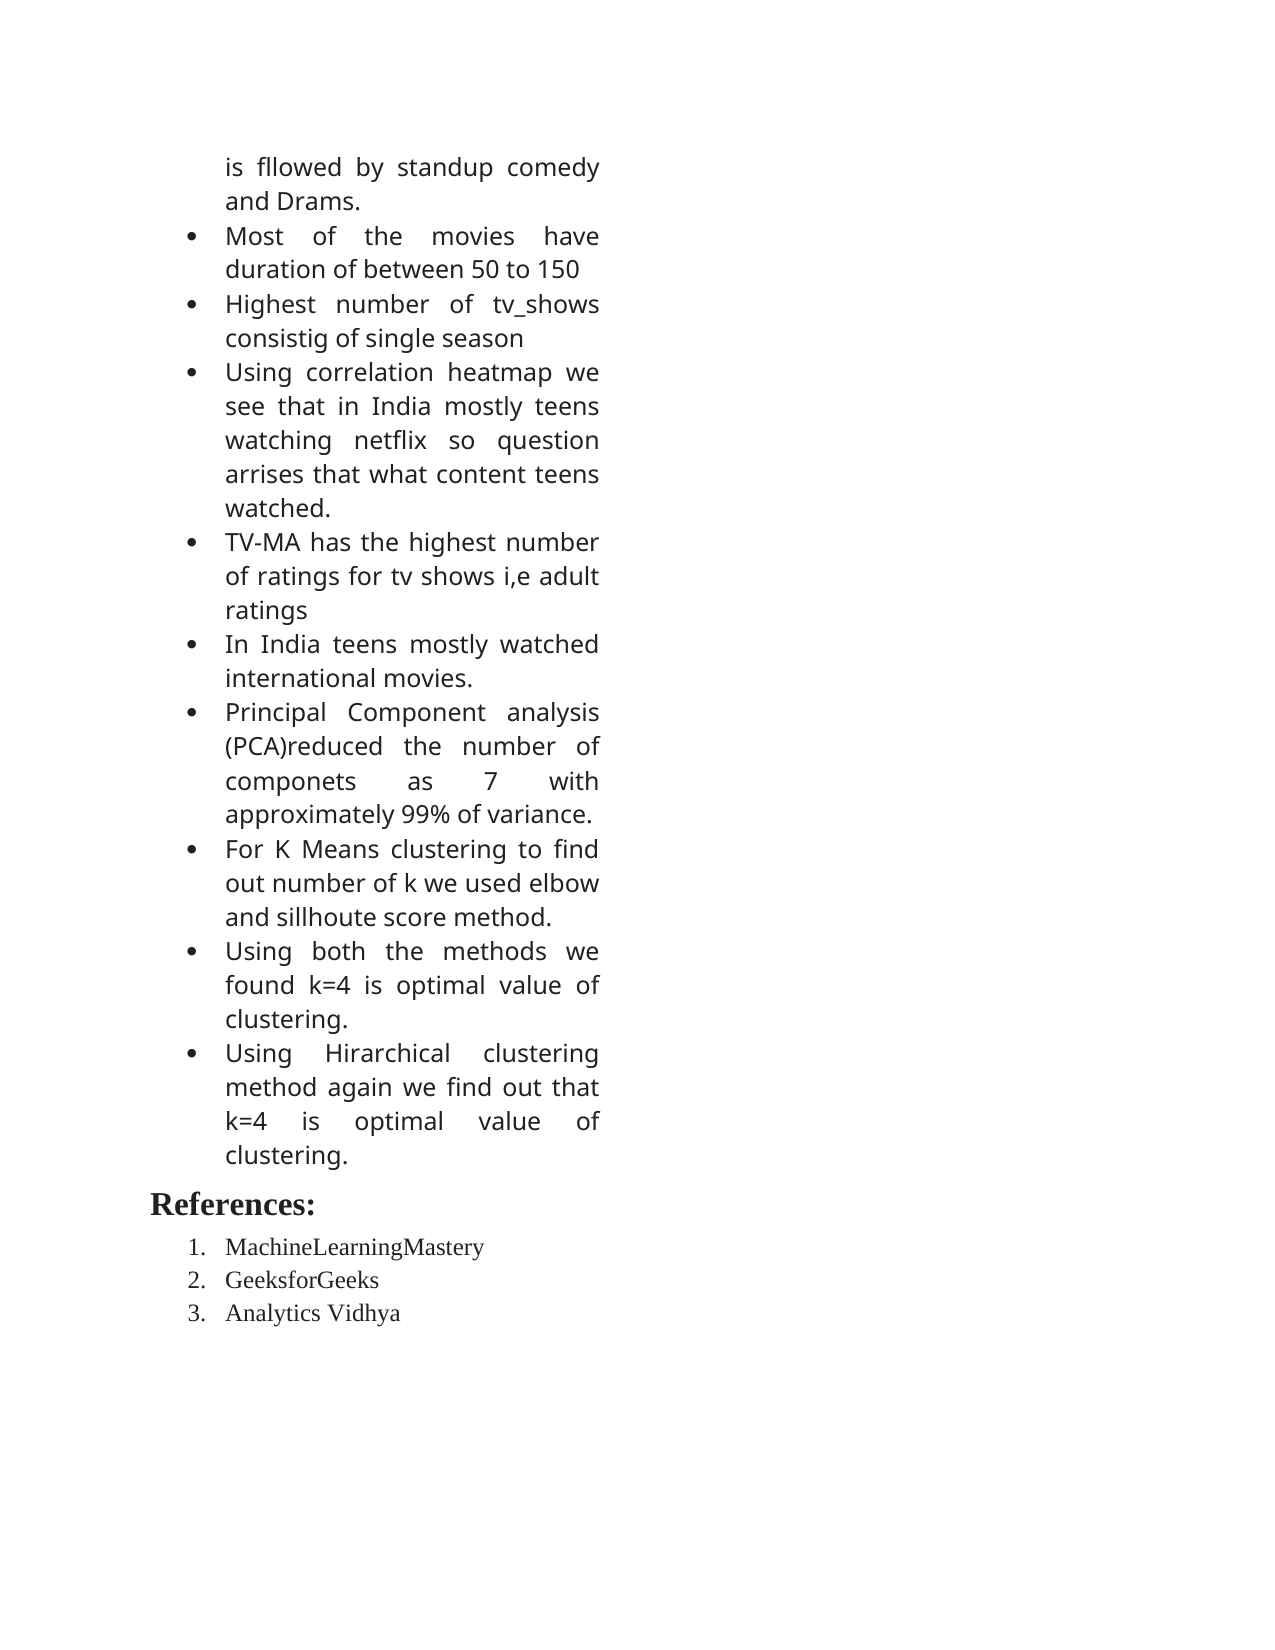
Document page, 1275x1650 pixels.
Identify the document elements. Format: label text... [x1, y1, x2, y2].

list Highest number of tv_shows consistig of single season [187, 286, 600, 354]
list Principal Component analysis (PCA)reduced the number of componets as 7 with approximately 99% of variance. [187, 695, 600, 831]
list Using correlation heatmap we see that in India mostly teens watching netflix so question arrises that what content teens watched. [187, 354, 600, 525]
list In India teens mostly watched international movies. [187, 627, 600, 695]
list TV-MA has the highest number of ratings for tv shows i,e adult ratings [187, 525, 600, 627]
list GeeksforGeeks [187, 1265, 600, 1294]
list International movies are the top most genre in netflix which is fllowed by standup comedy and Drams. [187, 150, 600, 218]
list Analytics Vidhya [187, 1298, 600, 1327]
list For K Means clustering to find out number of k we used elbow and sillhoute score method. [187, 831, 600, 933]
list MachineLearningMastery [187, 1232, 600, 1261]
list Using Hirarchical clustering method again we find out that k=4 is optimal value of clustering. [187, 1036, 600, 1172]
list Most of the movies have duration of between 50 to 150 [187, 218, 600, 286]
text References: [150, 1184, 600, 1223]
list Using both the methods we found k=4 is optimal value of clustering. [187, 933, 600, 1036]
